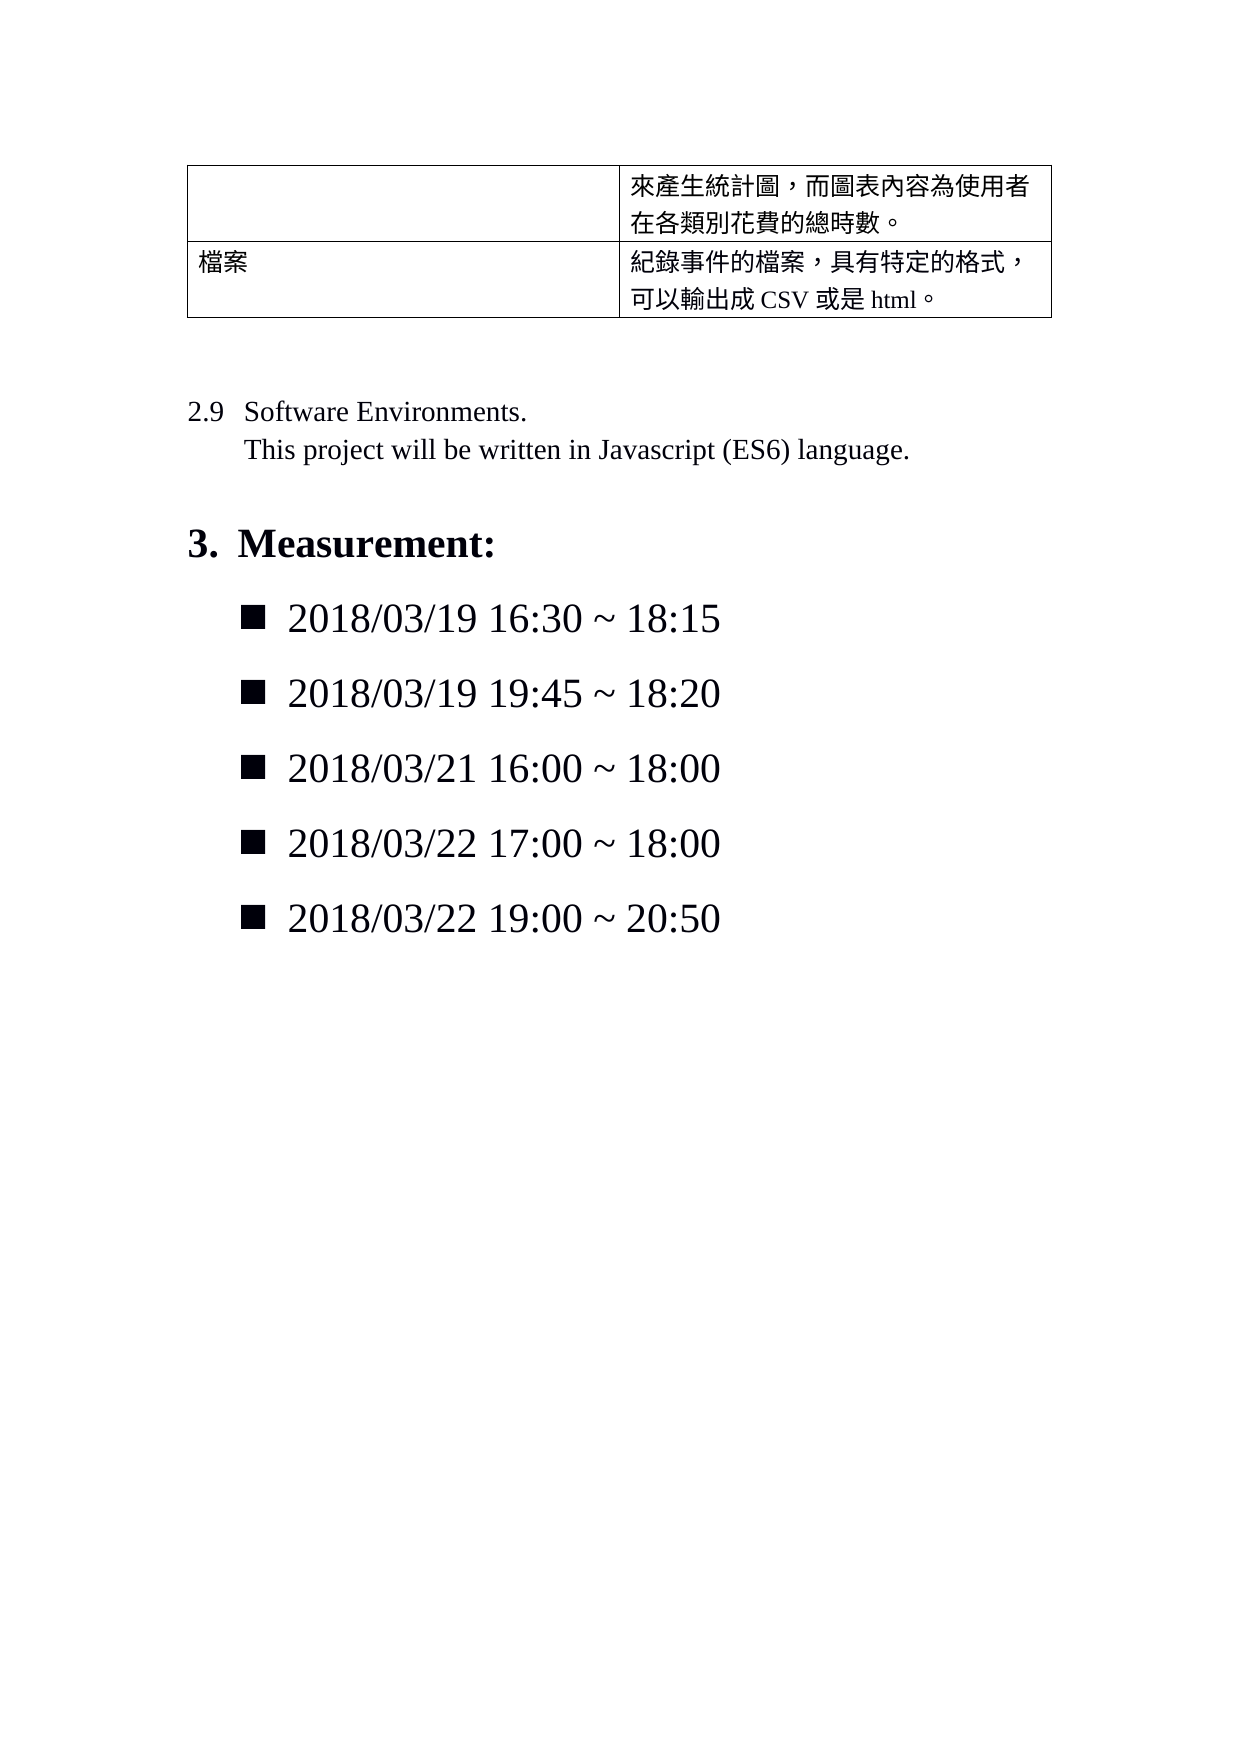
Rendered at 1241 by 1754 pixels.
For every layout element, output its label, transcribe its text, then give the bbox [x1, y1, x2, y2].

table_cell 系統會根據使用者所選擇的日期範圍來產生統計圖，而圖表內容為使用者在各類別花費的總時數。 [620, 166, 1051, 241]
list 2018/03/22 17:00 ~ 18:00 [237, 805, 1053, 880]
list 2018/03/22 19:00 ~ 20:50 [237, 880, 1053, 955]
table_cell 紀錄事件的檔案，具有特定的格式，可以輸出成CSV 或是 html。 [620, 242, 1051, 317]
list 2018/03/19 19:45 ~ 18:20 [237, 655, 1053, 730]
table_cell 圖表 [188, 166, 619, 241]
table_cell 檔案 [188, 242, 619, 317]
list 2018/03/21 16:00 ~ 18:00 [237, 730, 1053, 805]
list Software Environments. This project will be written in Javascript (ES6) language. [187, 393, 1053, 468]
list 2018/03/19 16:30 ~ 18:15 [237, 580, 1053, 655]
list Measurement: [187, 505, 1053, 580]
